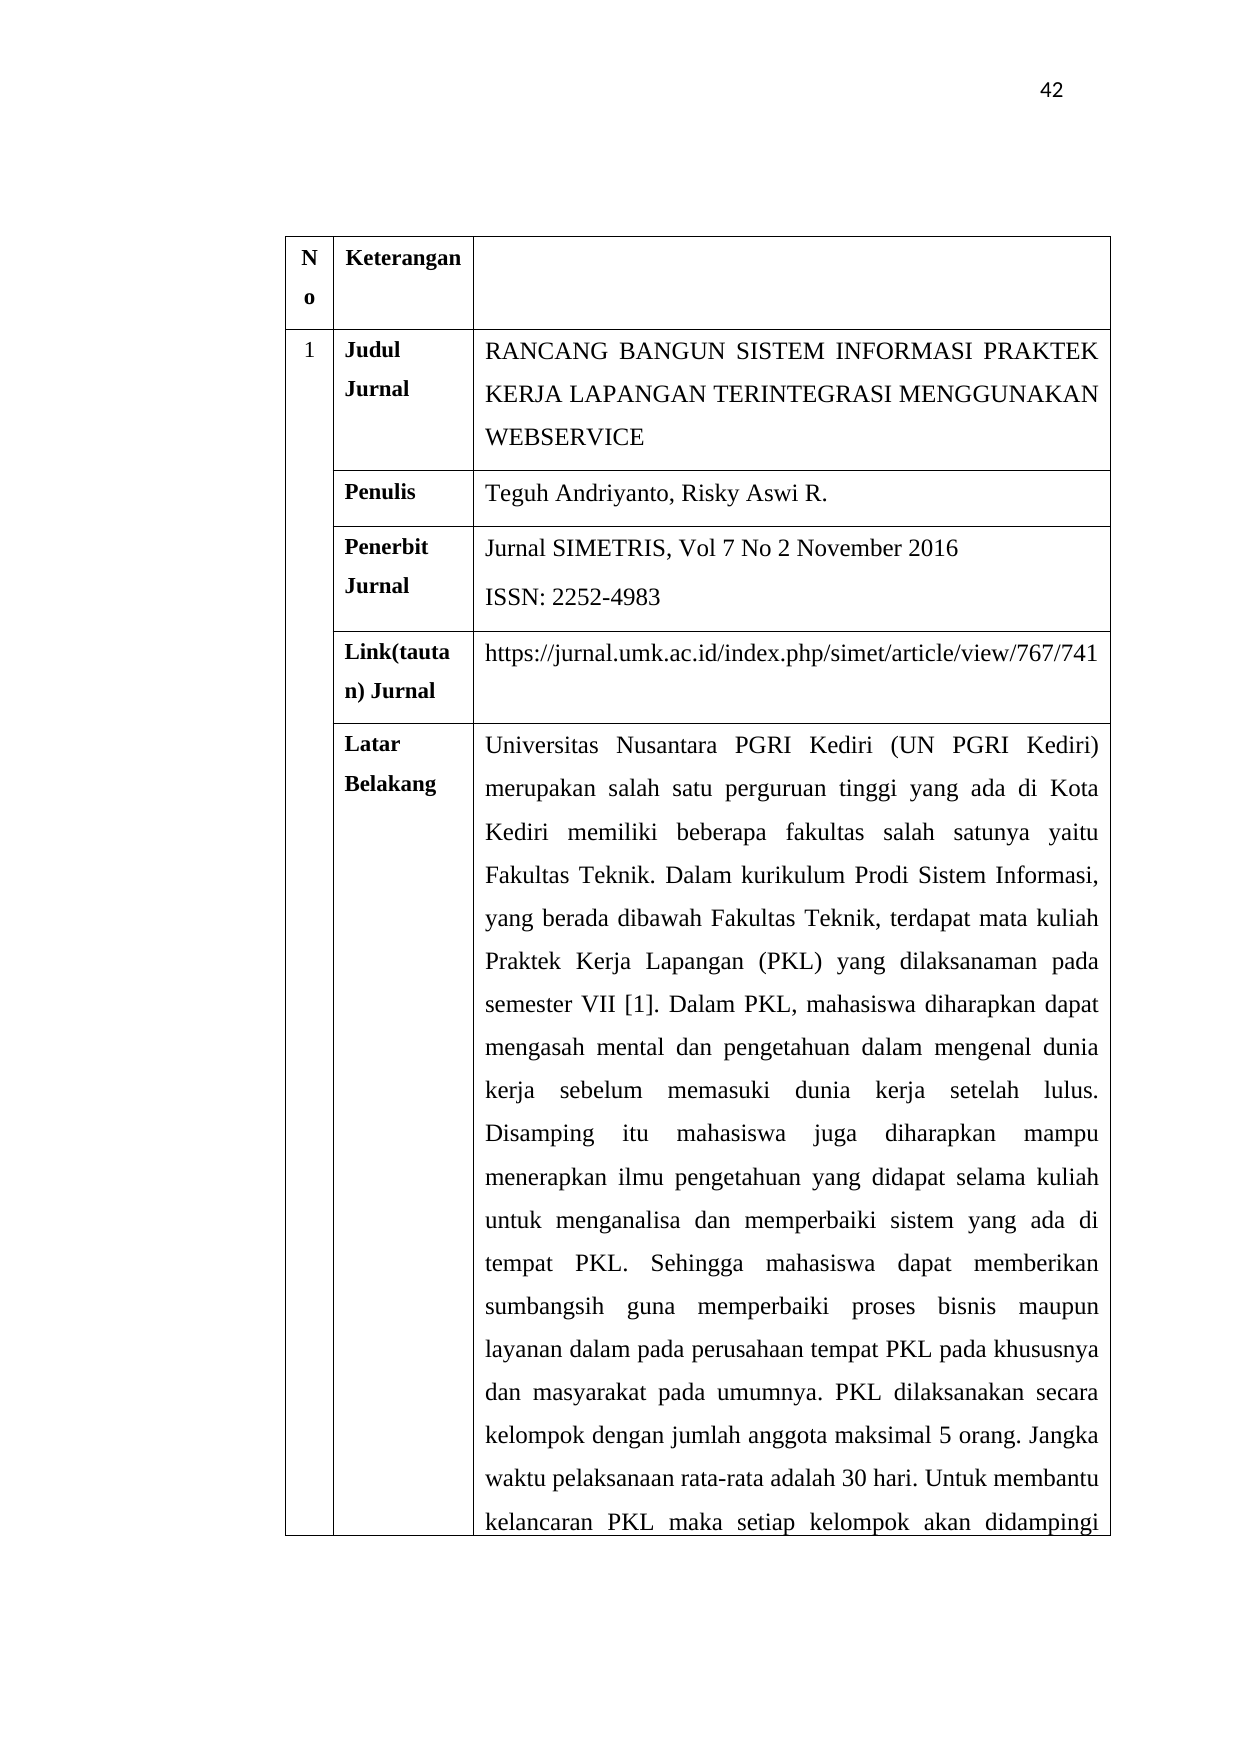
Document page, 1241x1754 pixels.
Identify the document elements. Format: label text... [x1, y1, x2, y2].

table_cell Jurnal SIMETRIS, Vol 7 No 2 November 2016 ISSN: 2252-4983 [474, 527, 1110, 631]
table_cell Judul Jurnal [334, 330, 473, 470]
table_cell RANCANG BANGUN SISTEM INFORMASI PRAKTEK KERJA LAPANGAN TERINTEGRASI MENGGUNAKAN WEBSERVICE [474, 330, 1110, 470]
table_header [474, 237, 1110, 329]
table_cell Link(tautan) Jurnal [334, 632, 473, 723]
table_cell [474, 724, 1110, 1535]
table_cell Penerbit Jurnal [334, 527, 473, 631]
table_cell Penulis [334, 471, 473, 526]
table_header Keterangan [334, 237, 473, 329]
table_cell Latar Belakang [334, 724, 473, 1535]
table_cell 1 [286, 330, 333, 1535]
table_cell https://jurnal.umk.ac.id/index.php/simet/article/view/767/741 [474, 632, 1110, 723]
table_header No [286, 237, 333, 329]
table_cell Teguh Andriyanto, Risky Aswi R. [474, 471, 1110, 526]
